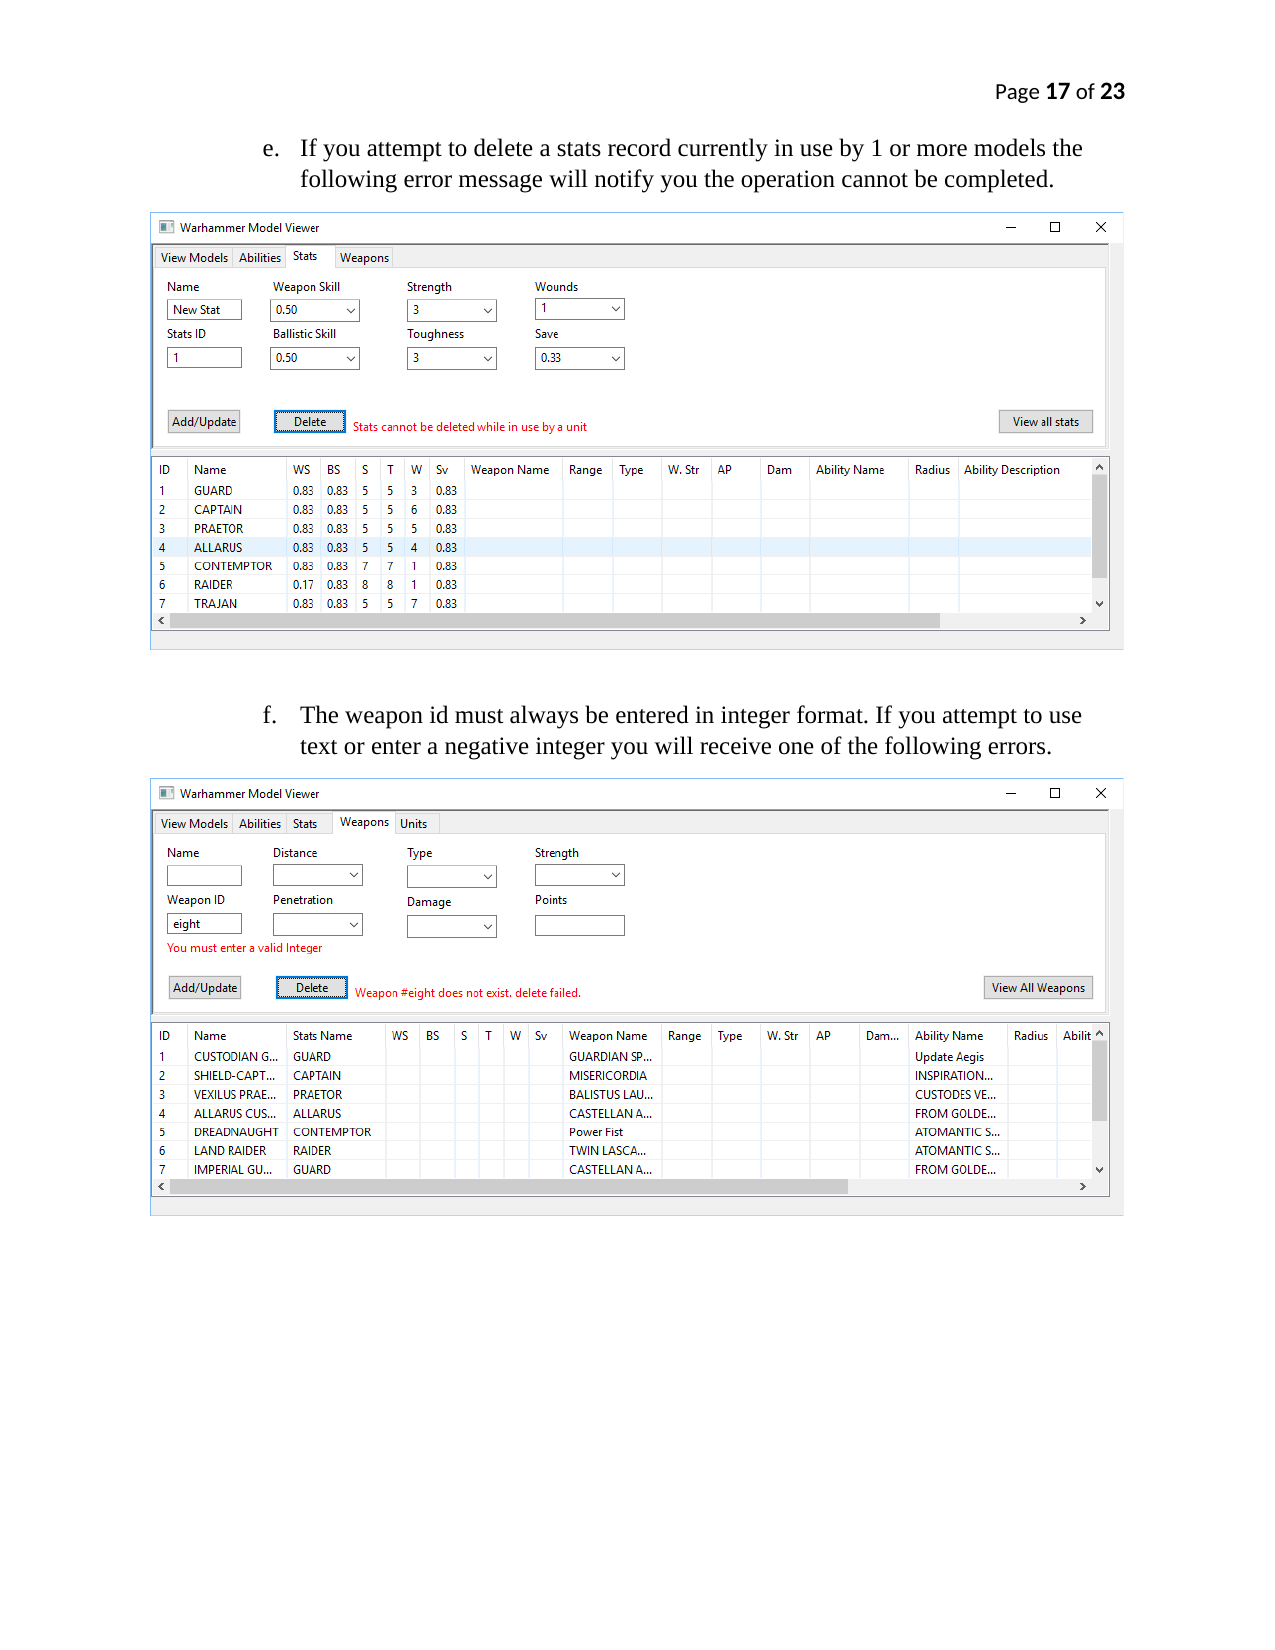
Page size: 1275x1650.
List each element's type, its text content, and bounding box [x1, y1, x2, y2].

picture [150, 778, 1124, 1216]
picture [150, 212, 1124, 650]
list If you attempt to delete a stats record currently in use by 1 or more models the following error message will notify you the operation cannot be completed. [262, 133, 1125, 193]
list The weapon id must always be entered in integer format. If you attempt to use text or enter a negative integer you will receive one of the following errors. [262, 700, 1125, 759]
